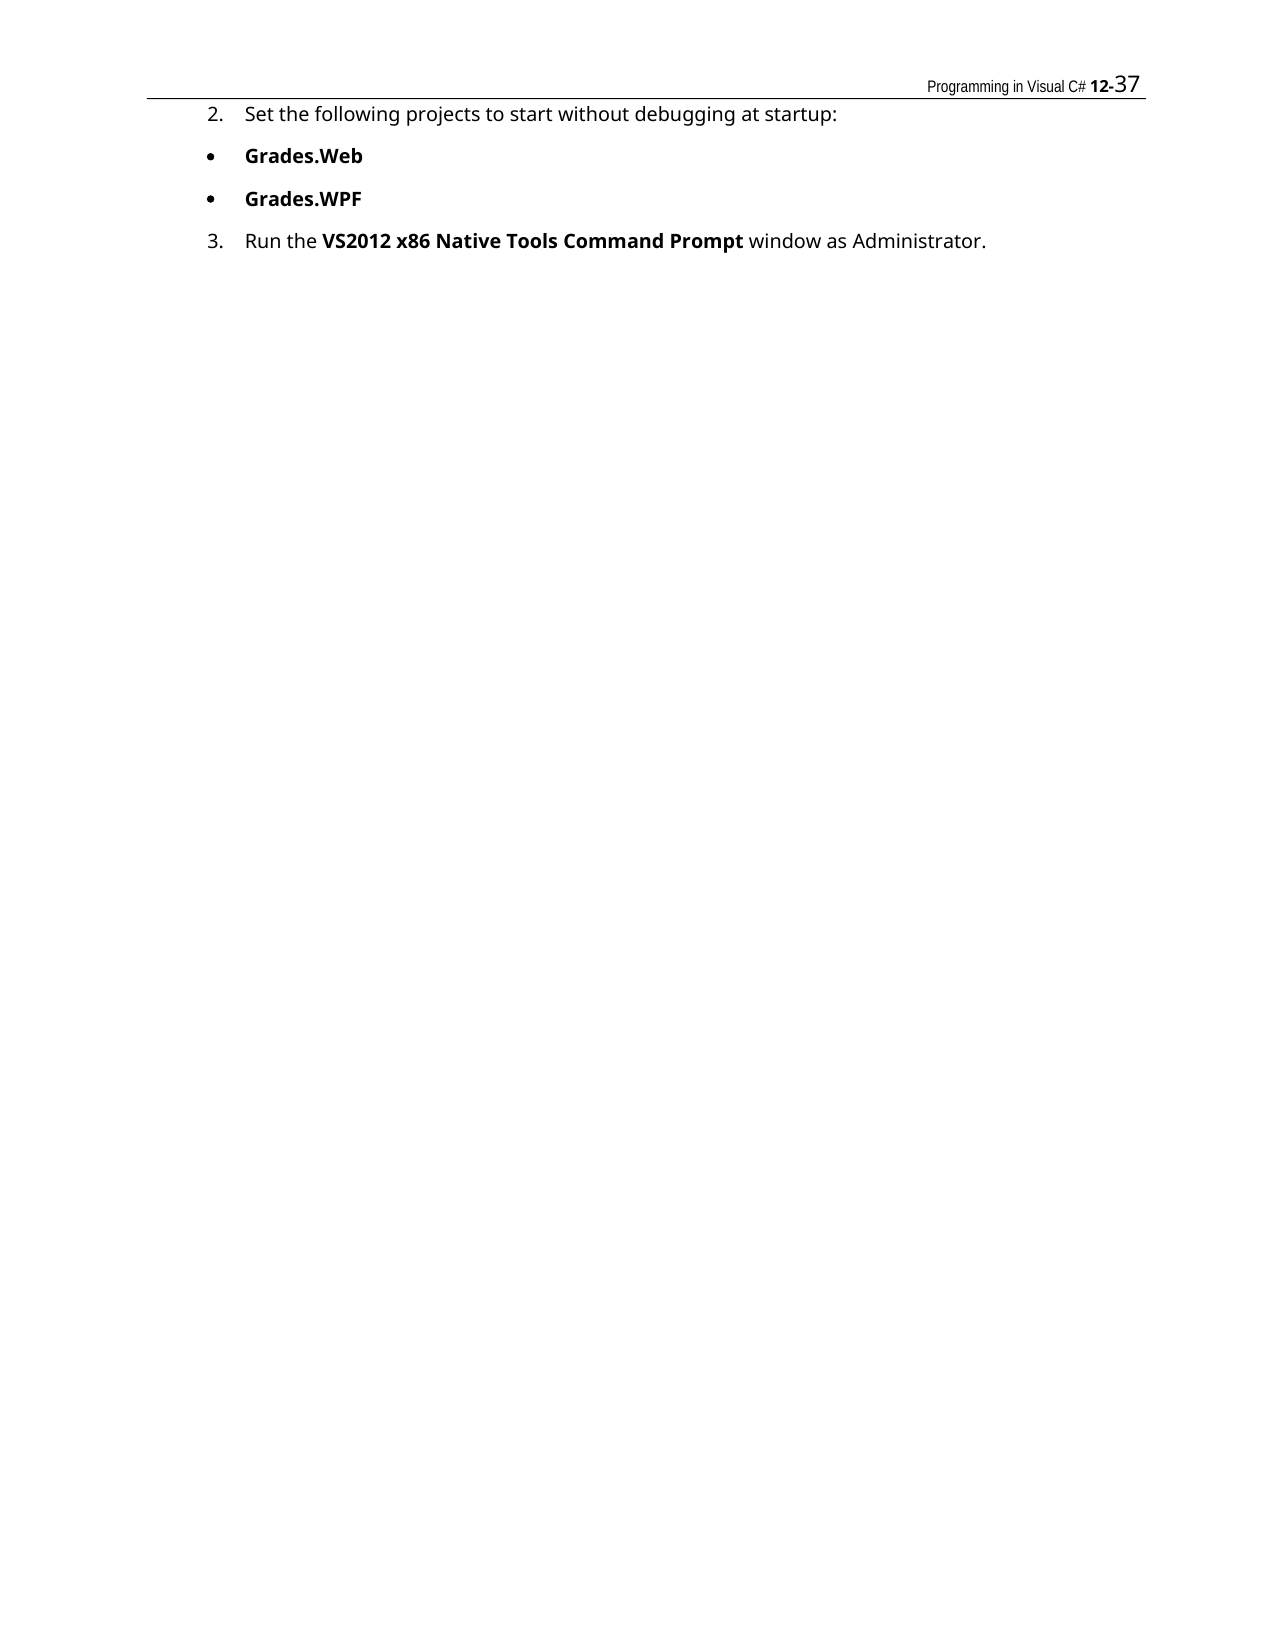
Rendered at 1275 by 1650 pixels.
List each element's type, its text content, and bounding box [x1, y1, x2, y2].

list Grades.Web [207, 142, 1154, 169]
list Run the VS2012 x86 Native Tools Command Prompt window as Administrator. [207, 227, 1154, 254]
list Grades.WPF [207, 185, 1154, 212]
list Set the following projects to start without debugging at startup: [207, 100, 1154, 127]
